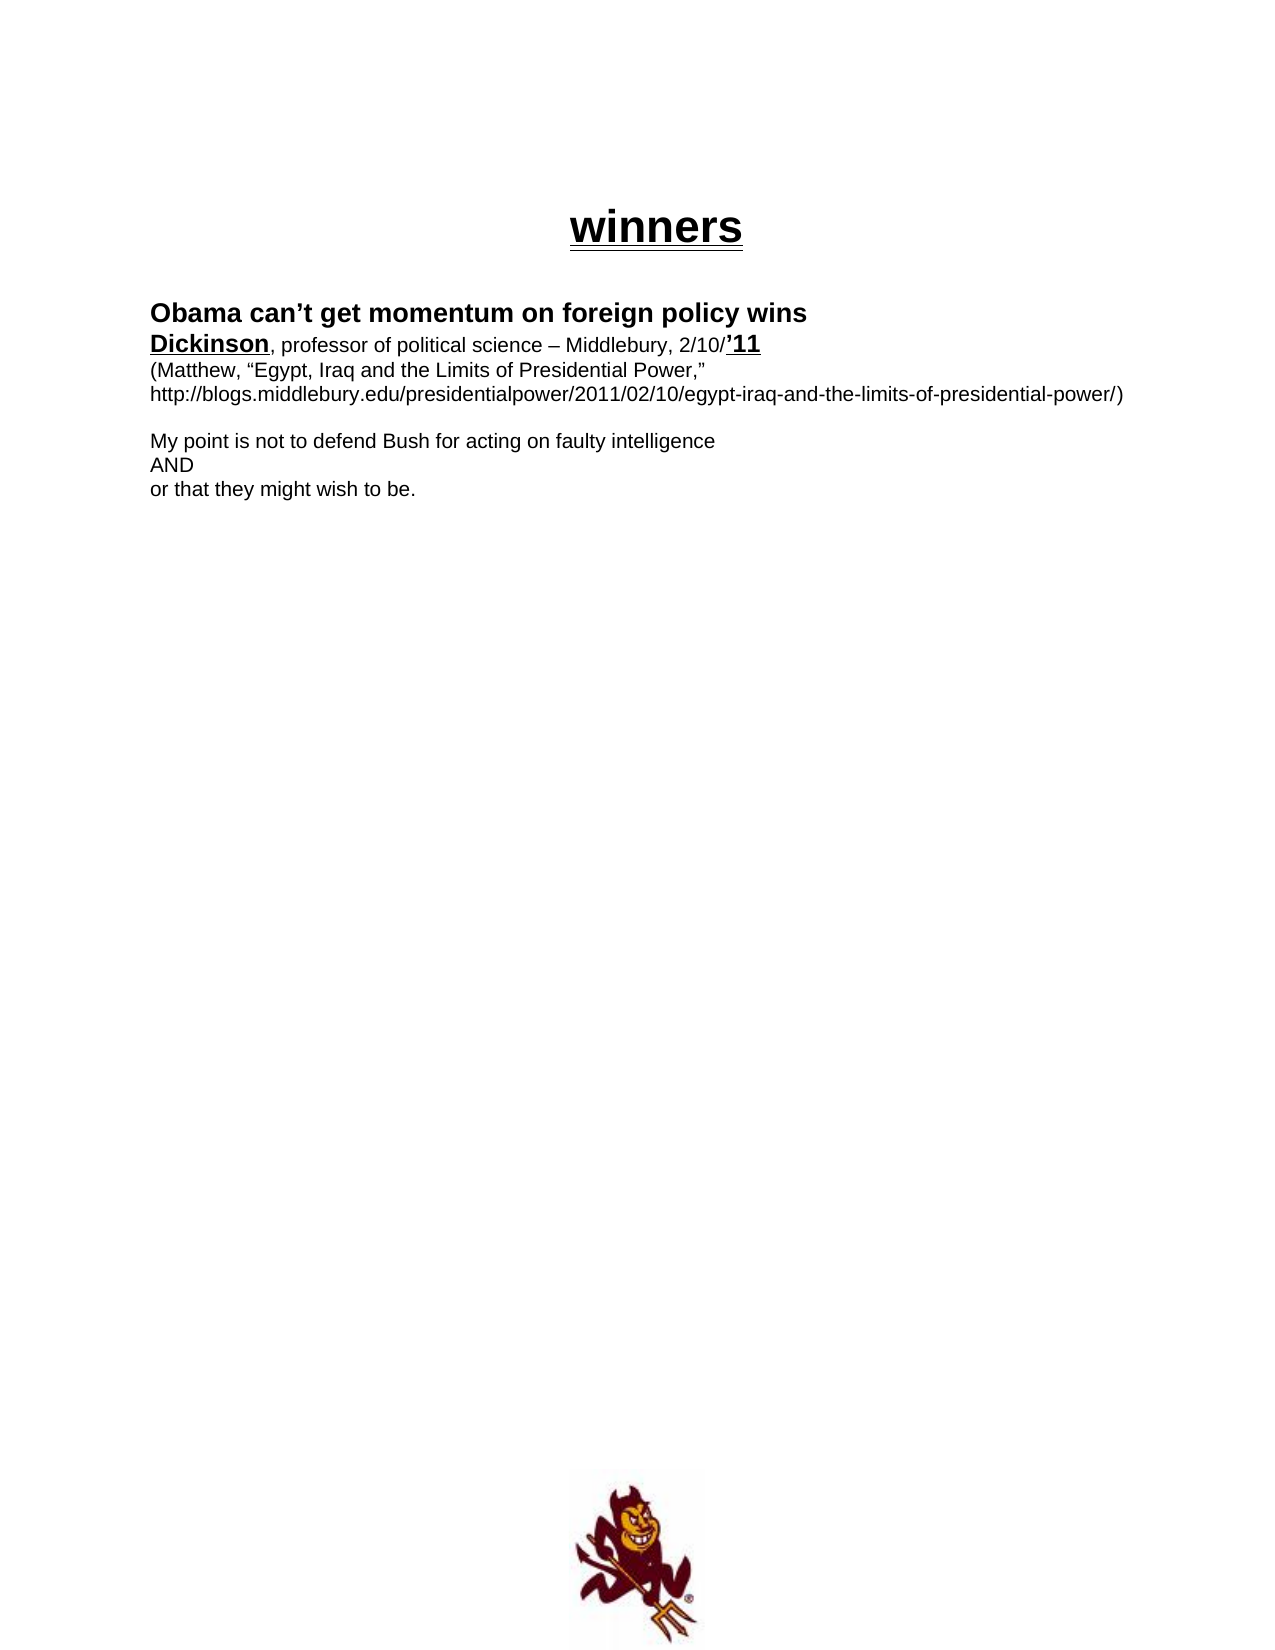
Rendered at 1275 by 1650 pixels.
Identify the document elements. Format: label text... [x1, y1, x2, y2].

text AND [150, 453, 1125, 477]
text My point is not to defend Bush for acting on faulty intelligence [150, 429, 1125, 453]
subtitle winners [150, 200, 1125, 253]
text (Matthew, “Egypt, Iraq and the Limits of Presidential Power,” http://blogs.middlebury.edu/presidentialpower/2011/02/10/egypt-iraq-and-the-limits-of-presidential-power/) [150, 357, 1125, 405]
subtitle Obama can’t get momentum on foreign policy wins [150, 297, 1125, 329]
text or that they might wish to be. [150, 477, 1125, 501]
picture [568, 1469, 705, 1650]
text Dickinson, professor of political science – Middlebury, 2/10/’11 [150, 329, 1125, 357]
